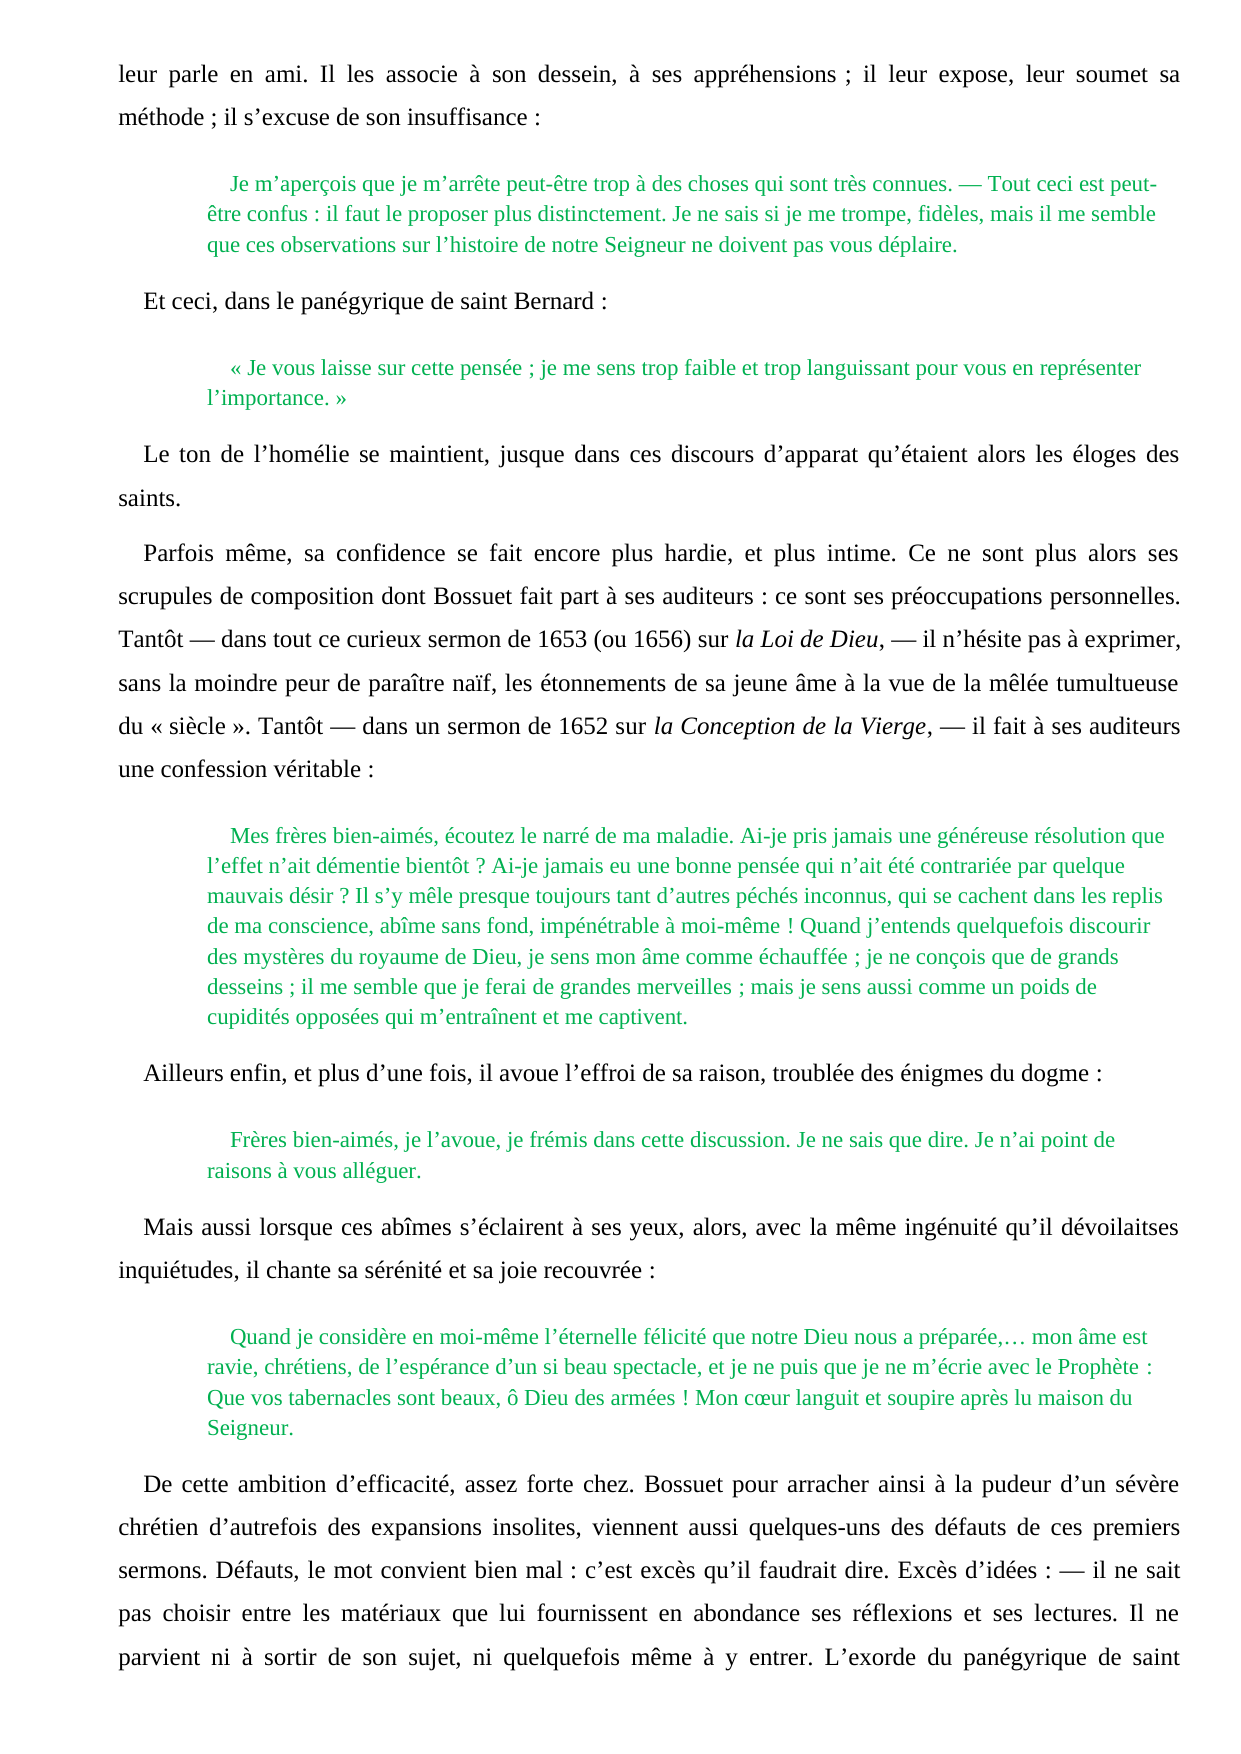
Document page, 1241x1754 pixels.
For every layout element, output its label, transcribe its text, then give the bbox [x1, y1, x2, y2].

text Mais aussi lorsque ces abîmes s’éclairent à ses yeux, alors, avec la même ingénuité qu’il dévoilaitses inquiétudes, il chante sa sérénité et sa joie recouvrée : [118, 1212, 1181, 1284]
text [118, 59, 1181, 131]
text Ailleurs enfin, et plus d’une fois, il avoue l’effroi de sa raison, troublée des énigmes du dogme : [118, 1058, 1181, 1087]
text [118, 1469, 1181, 1670]
text Je m’aperçois que je m’arrête peut-être trop à des choses qui sont très connues. — Tout ceci est peut-être confus : il faut le proposer plus distinctement. Je ne sais si je me trompe, fidèles, mais il me semble que ces observations sur l’histoire de notre Seigneur ne doivent pas vous déplaire. [207, 170, 1181, 257]
text Et ceci, dans le panégyrique de saint Bernard : [118, 286, 1181, 315]
text Frères bien-aimés, je l’avoue, je frémis dans cette discussion. Je ne sais que dire. Je n’ai point de raisons à vous alléguer. [207, 1127, 1181, 1183]
text Quand je considère en moi-même l’éternelle félicité que notre Dieu nous a préparée,… mon âme est ravie, chrétiens, de l’espérance d’un si beau spectacle, et je ne puis que je ne m’écrie avec le Prophète : Que vos tabernacles sont beaux, ô Dieu des armées ! Mon cœur languit et soupire après lu maison du Seigneur. [207, 1323, 1181, 1440]
text Le ton de l’homélie se maintient, jusque dans ces discours d’apparat qu’étaient alors les éloges des saints. [118, 439, 1181, 511]
text Mes frères bien-aimés, écoutez le narré de ma maladie. Ai-je pris jamais une généreuse résolution que l’effet n’ait démentie bientôt ? Ai-je jamais eu une bonne pensée qui n’ait été contrariée par quelque mauvais désir ? Il s’y mêle presque toujours tant d’autres péchés inconnus, qui se cachent dans les replis de ma conscience, abîme sans fond, impénétrable à moi-même ! Quand j’entends quelquefois discourir des mystères du royaume de Dieu, je sens mon âme comme échauffée ; je ne conçois que de grands desseins ; il me semble que je ferai de grandes merveilles ; mais je sens aussi comme un poids de cupidités opposées qui m’entraînent et me captivent. [207, 822, 1181, 1029]
text « Je vous laisse sur cette pensée ; je me sens trop faible et trop languissant pour vous en représenter l’importance. » [207, 354, 1181, 411]
text Parfois même, sa confidence se fait encore plus hardie, et plus intime. Ce ne sont plus alors ses scrupules de composition dont Bossuet fait part à ses auditeurs : ce sont ses préoccupations personnelles. Tantôt — dans tout ce curieux sermon de 1653 (ou 1656) sur la Loi de Dieu, — il n’hésite pas à exprimer, sans la moindre peur de paraître naïf, les étonnements de sa jeune âme à la vue de la mêlée tumultueuse du « siècle ». Tantôt — dans un sermon de 1652 sur la Conception de la Vierge, — il fait à ses auditeurs une confession véritable : [118, 538, 1181, 783]
